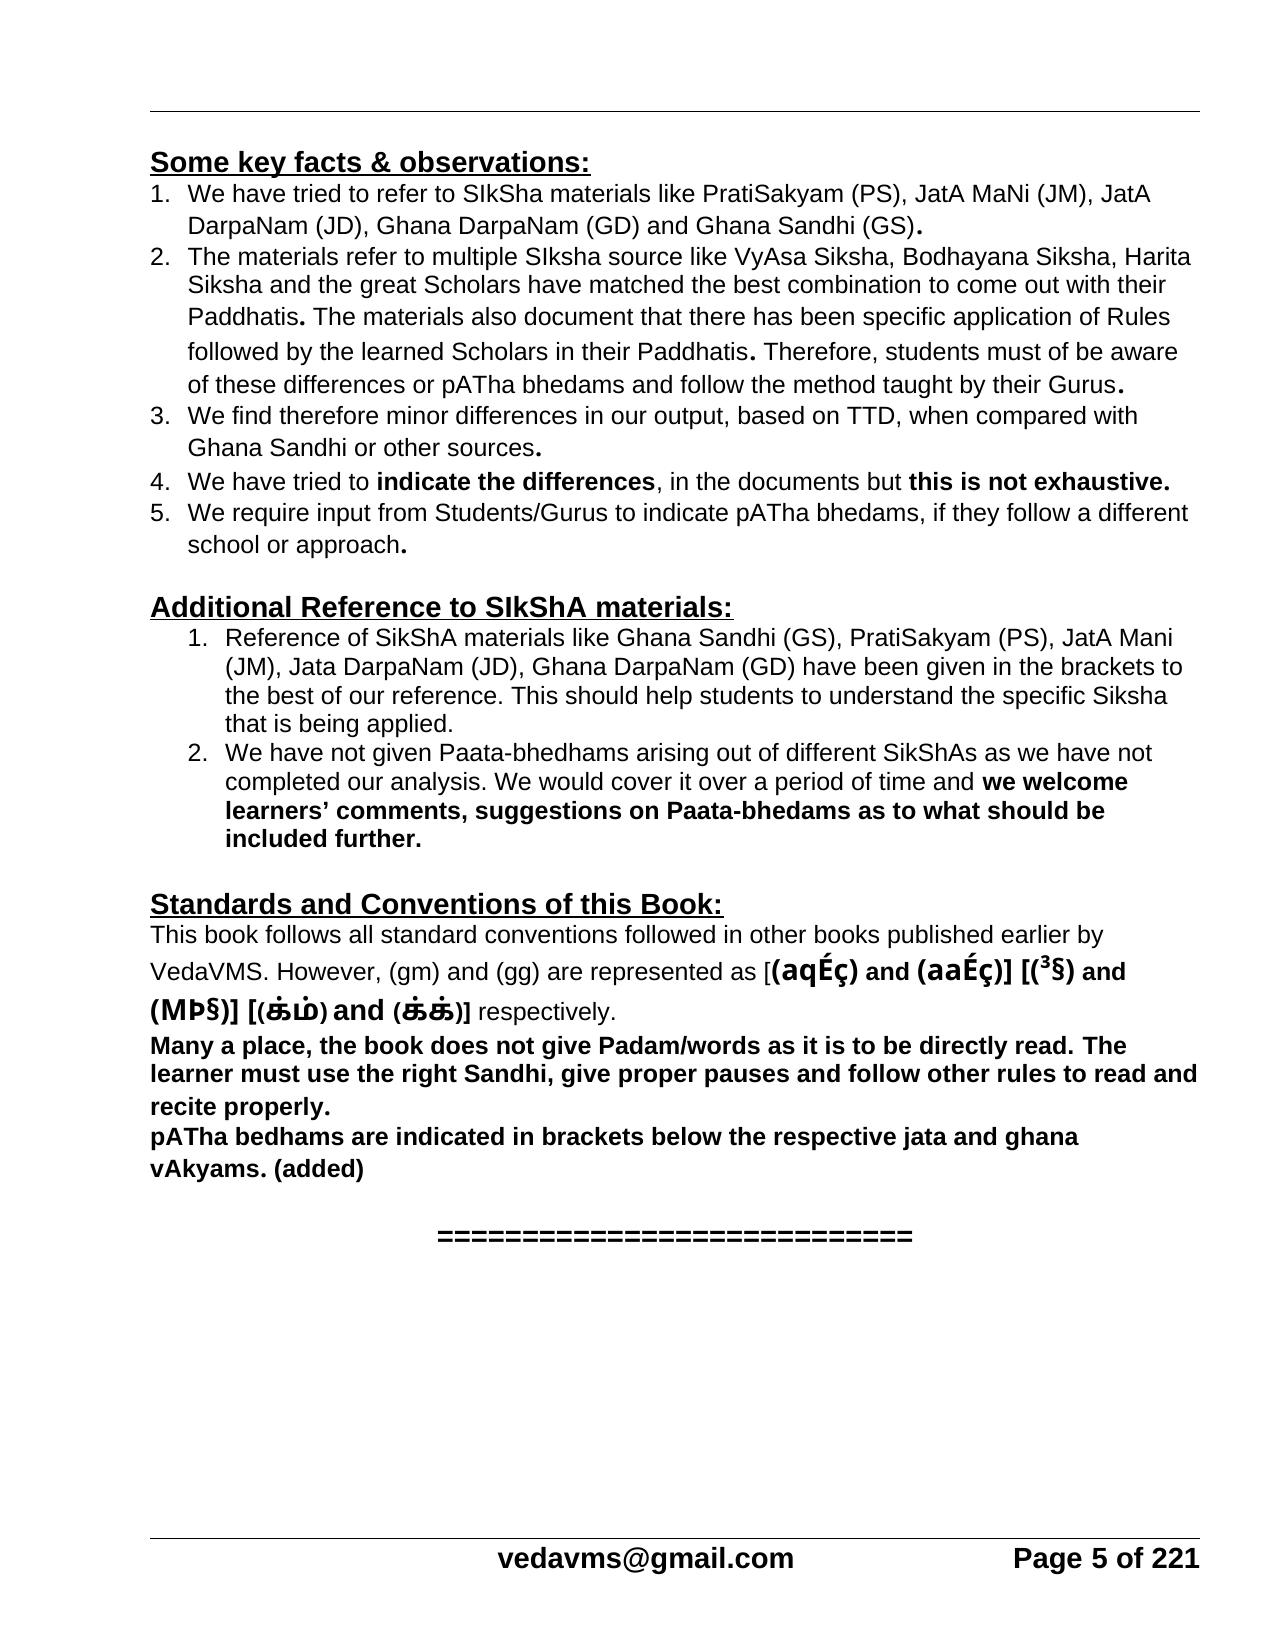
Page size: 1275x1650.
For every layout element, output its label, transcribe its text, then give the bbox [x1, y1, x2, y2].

list We have tried to indicate the differences, in the documents but this is not exhaustive. [150, 464, 1200, 498]
text Many a place, the book does not give Padam/words as it is to be directly read. The learner must use the right Sandhi, give proper pauses and follow other rules to read and recite properly. [150, 1031, 1200, 1122]
text Additional Reference to SIkShA materials: [150, 590, 1200, 623]
text Some key facts & observations: [150, 145, 1200, 179]
list Reference of SikShA materials like Ghana Sandhi (GS), PratiSakyam (PS), JatA Mani (JM), Jata DarpaNam (JD), Ghana DarpaNam (GD) have been given in the brackets to the best of our reference. This should help students to understand the specific Siksha that is being applied. [187, 623, 1200, 738]
text ============================ [150, 1218, 1200, 1252]
list We have tried to refer to SIkSha materials like PratiSakyam (PS), JatA MaNi (JM), JatA DarpaNam (JD), Ghana DarpaNam (GD) and Ghana Sandhi (GS). [150, 179, 1200, 242]
list The materials refer to multiple SIksha source like VyAsa Siksha, Bodhayana Siksha, Harita Siksha and the great Scholars have matched the best combination to come out with their Paddhatis. The materials also document that there has been specific application of Rules followed by the learned Scholars in their Paddhatis. Therefore, students must of be aware of these differences or pATha bhedams and follow the method taught by their Gurus. [150, 242, 1200, 401]
text This book follows all standard conventions followed in other books published earlier by VedaVMS. However, (gm) and (gg) are represented as [(aqÉç) and (aaÉç)] [(³§) and (MÞ§)] [(க்ம்) and (க்க்)] respectively. [150, 920, 1200, 1031]
text Standards and Conventions of this Book: [150, 887, 1200, 920]
list We find therefore minor differences in our output, based on TTD, when compared with Ghana Sandhi or other sources. [150, 401, 1200, 464]
list We require input from Students/Gurus to indicate pATha bhedams, if they follow a different school or approach. [150, 498, 1200, 561]
list We have not given Paata-bhedhams arising out of different SikShAs as we have not completed our analysis. We would cover it over a period of time and we welcome learners’ comments, suggestions on Paata-bhedams as to what should be included further. [187, 738, 1200, 853]
text pATha bedhams are indicated in brackets below the respective jata and ghana vAkyams. (added) [150, 1122, 1200, 1185]
